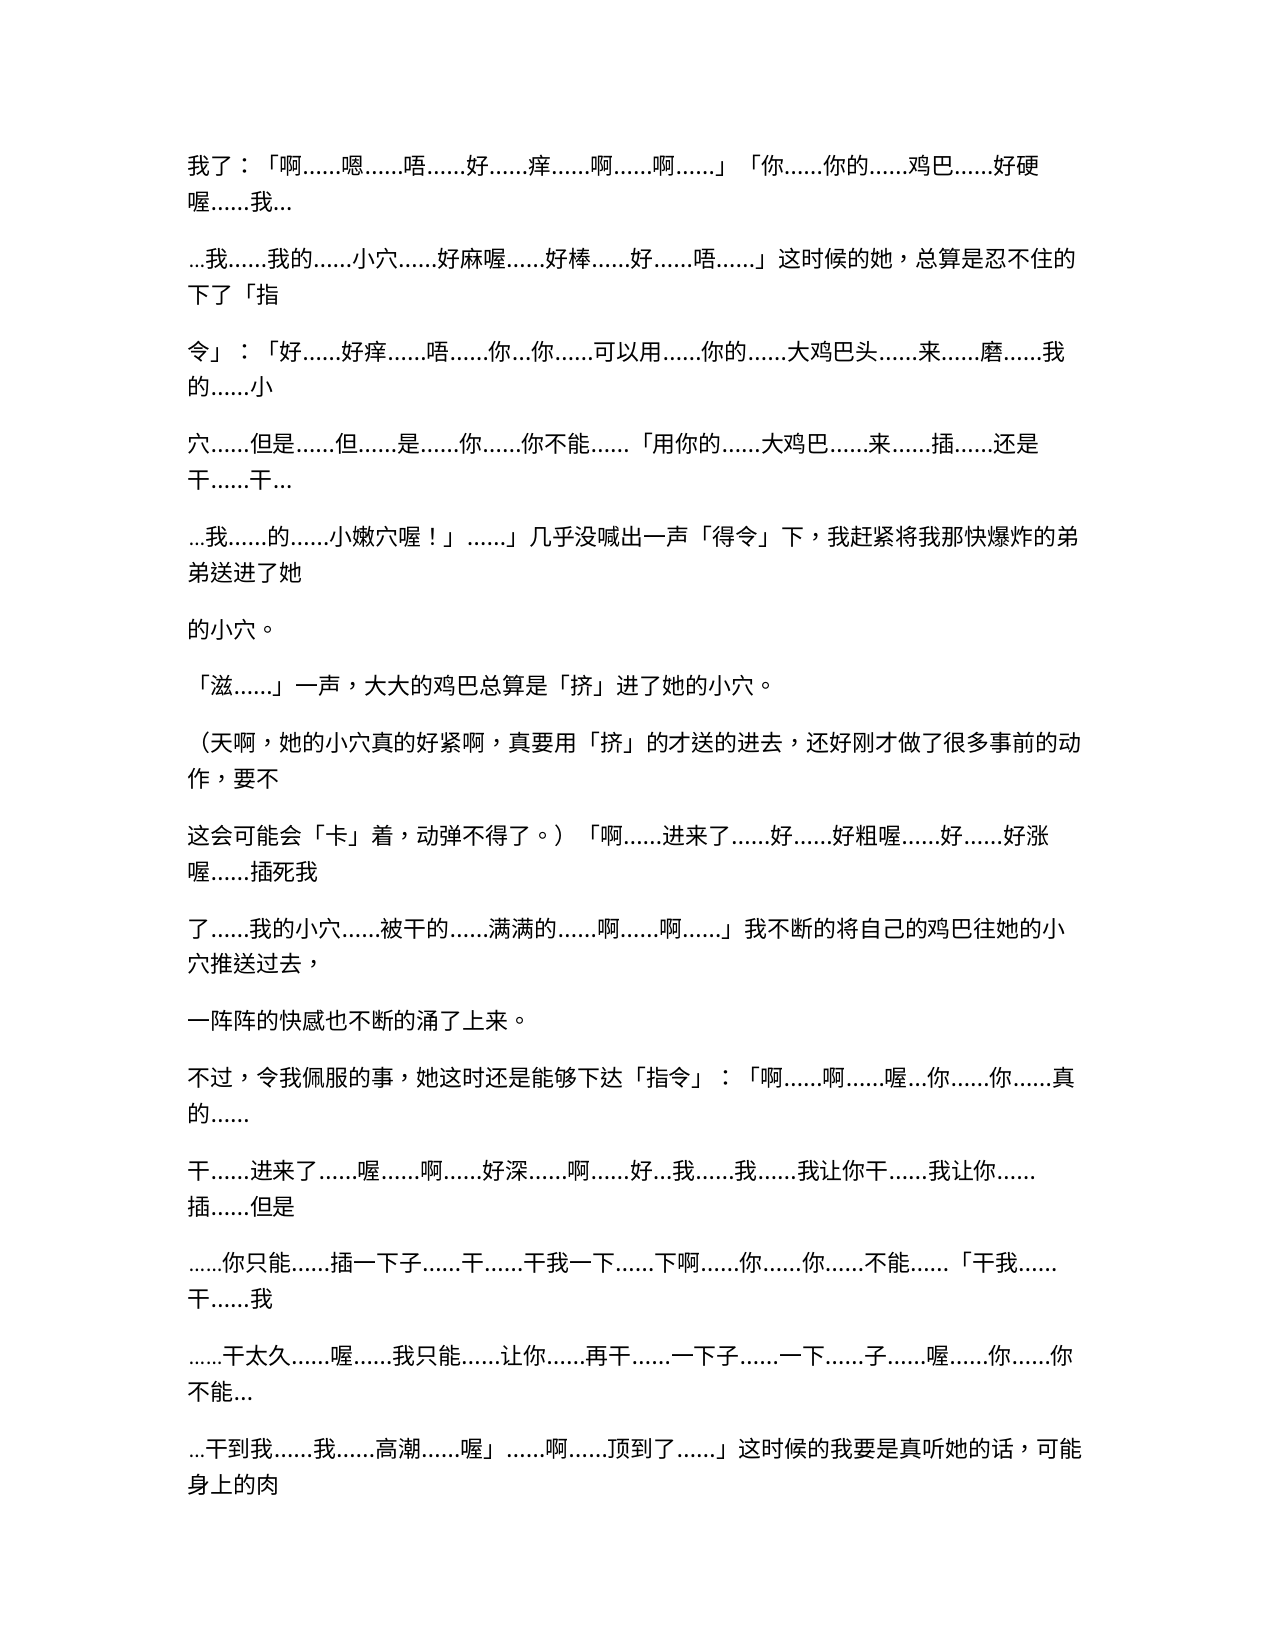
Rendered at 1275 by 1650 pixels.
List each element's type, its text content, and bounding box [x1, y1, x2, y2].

text 干……进来了……喔……啊……好深……啊……好…我……我……我让你干……我让你……插……但是 [187, 1155, 1087, 1222]
text …我……我的……小穴……好麻喔……好棒……好……唔……」这时候的她，总算是忍不住的下了「指 [187, 243, 1087, 310]
text 令」：「好……好痒……唔……你…你……可以用……你的……大鸡巴头……来……磨……我的……小 [187, 335, 1087, 403]
text 这会可能会「卡」着，动弹不得了。）「啊……进来了……好……好粗喔……好……好涨喔……插死我 [187, 820, 1087, 887]
text 的小穴。 [187, 613, 1087, 645]
text ……干太久……喔……我只能……让你……再干……一下子……一下……子……喔……你……你不能… [187, 1340, 1087, 1407]
text 了……我的小穴……被干的……满满的……啊……啊……」我不断的将自己的鸡巴往她的小穴推送过去， [187, 912, 1087, 980]
text …我……的……小嫩穴喔！」……」几乎没喊出一声「得令」下，我赶紧将我那快爆炸的弟弟送进了她 [187, 521, 1087, 588]
text （天啊，她的小穴真的好紧啊，真要用「挤」的才送的进去，还好刚才做了很多事前的动作，要不 [187, 727, 1087, 794]
text 一阵阵的快感也不断的涌了上来。 [187, 1005, 1087, 1036]
text 我了：「啊……嗯……唔……好……痒……啊……啊……」「你……你的……鸡巴……好硬喔……我… [187, 150, 1087, 217]
text 穴……但是……但……是……你……你不能……「用你的……大鸡巴……来……插……还是干……干… [187, 428, 1087, 495]
text 不过，令我佩服的事，她这时还是能够下达「指令」：「啊……啊……喔…你……你……真的…… [187, 1062, 1087, 1129]
text ……你只能……插一下子……干……干我一下……下啊……你……你……不能……「干我……干……我 [187, 1247, 1087, 1314]
text …干到我……我……高潮……喔」……啊……顶到了……」这时候的我要是真听她的话，可能身上的肉 [187, 1433, 1087, 1500]
text 「滋……」一声，大大的鸡巴总算是「挤」进了她的小穴。 [187, 670, 1087, 702]
